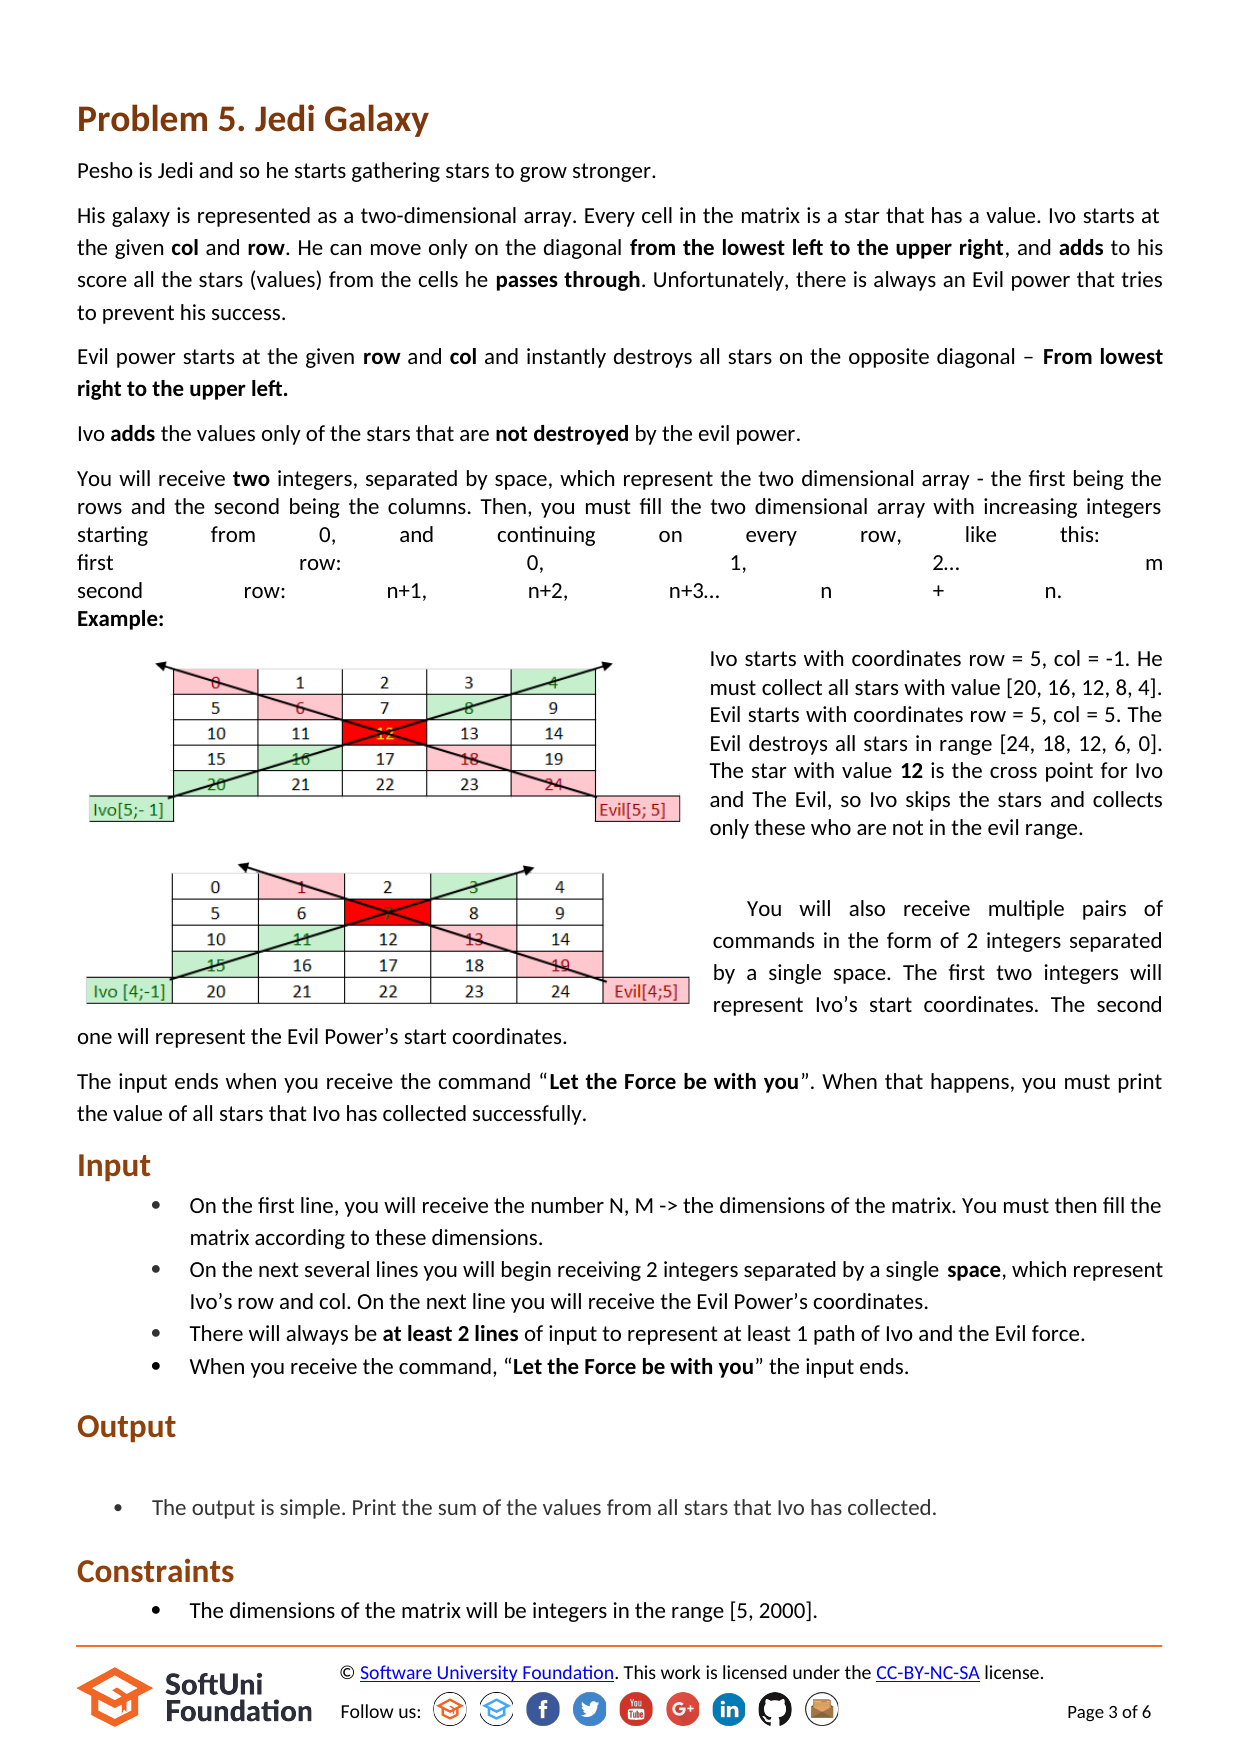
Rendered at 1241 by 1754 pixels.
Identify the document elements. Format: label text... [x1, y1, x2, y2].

picture [619, 1692, 653, 1726]
text Evil power starts at the given row and col and instantly destroys all stars on the opposite diagonal – From lowest right to the upper left. [77, 342, 1163, 403]
picture [573, 1692, 607, 1726]
picture [76, 1667, 312, 1727]
text His galaxy is represented as a two-dimensional array. Every cell in the matrix is a star that has a value. Ivo starts at the given col and row. He can move only on the diagonal from the lowest left to the upper right, and adds to his score all the stars (values) from the cells he passes through. Unfortunately, there is always an Evil power that tries to prevent his success. [77, 201, 1163, 326]
picture [712, 1693, 722, 1703]
subtitle Output [77, 1405, 1163, 1446]
list On the next several lines you will begin receiving 2 integers separated by a single space, which represent Ivo’s row and col. On the next line you will receive the Evil Power’s coordinates. [152, 1255, 1163, 1315]
picture [736, 1716, 746, 1726]
picture [758, 1692, 792, 1726]
list There will always be at least 2 lines of input to represent at least 1 path of Ivo and the Evil force. [152, 1319, 1163, 1348]
subtitle Input [77, 1144, 1163, 1185]
picture [76, 644, 691, 840]
text You will also receive multiple pairs of commands in the form of 2 integers separated by a single space. The first two integers will represent Ivo’s start coordinates. The second one will represent the Evil Power’s start coordinates. [77, 894, 1163, 1051]
picture [712, 1716, 722, 1726]
picture [727, 1707, 738, 1717]
text You will receive two integers, separated by space, which represent the two dimensional array - the first being the rows and the second being the columns. Then, you must fill the two dimensional array with increasing integers starting from 0, and continuing on every row, like this: first row: 0, 1, 2… m second row: n+1, n+2, n+3… n + n. Example: [77, 464, 1163, 632]
text Ivo adds the values only of the stars that are not destroyed by the evil power. [77, 419, 1163, 447]
picture [805, 1692, 839, 1726]
picture [526, 1692, 560, 1726]
picture [480, 1692, 513, 1726]
text The input ends when you receive the command “Let the Force be with you”. When that happens, you must print the value of all stars that Ivo has collected successfully. [77, 1067, 1163, 1127]
picture [666, 1692, 700, 1726]
picture [736, 1693, 746, 1703]
picture [433, 1692, 467, 1726]
list The output is simple. Print the sum of the values from all stars that Ivo has collected. [114, 1481, 1163, 1521]
subtitle Jedi Galaxy [77, 95, 1163, 141]
text Pesho is Jedi and so he starts gathering stars to grow stronger. [77, 156, 1163, 184]
picture [76, 853, 694, 1017]
list When you receive the command, “Let the Force be with you” the input ends. [152, 1352, 1163, 1380]
list The dimensions of the matrix will be integers in the range [5, 2000]. [152, 1597, 1163, 1625]
subtitle Constraints [77, 1550, 1163, 1591]
list On the first line, you will receive the number N, M -> the dimensions of the matrix. You must then fill the matrix according to these dimensions. [152, 1191, 1163, 1251]
